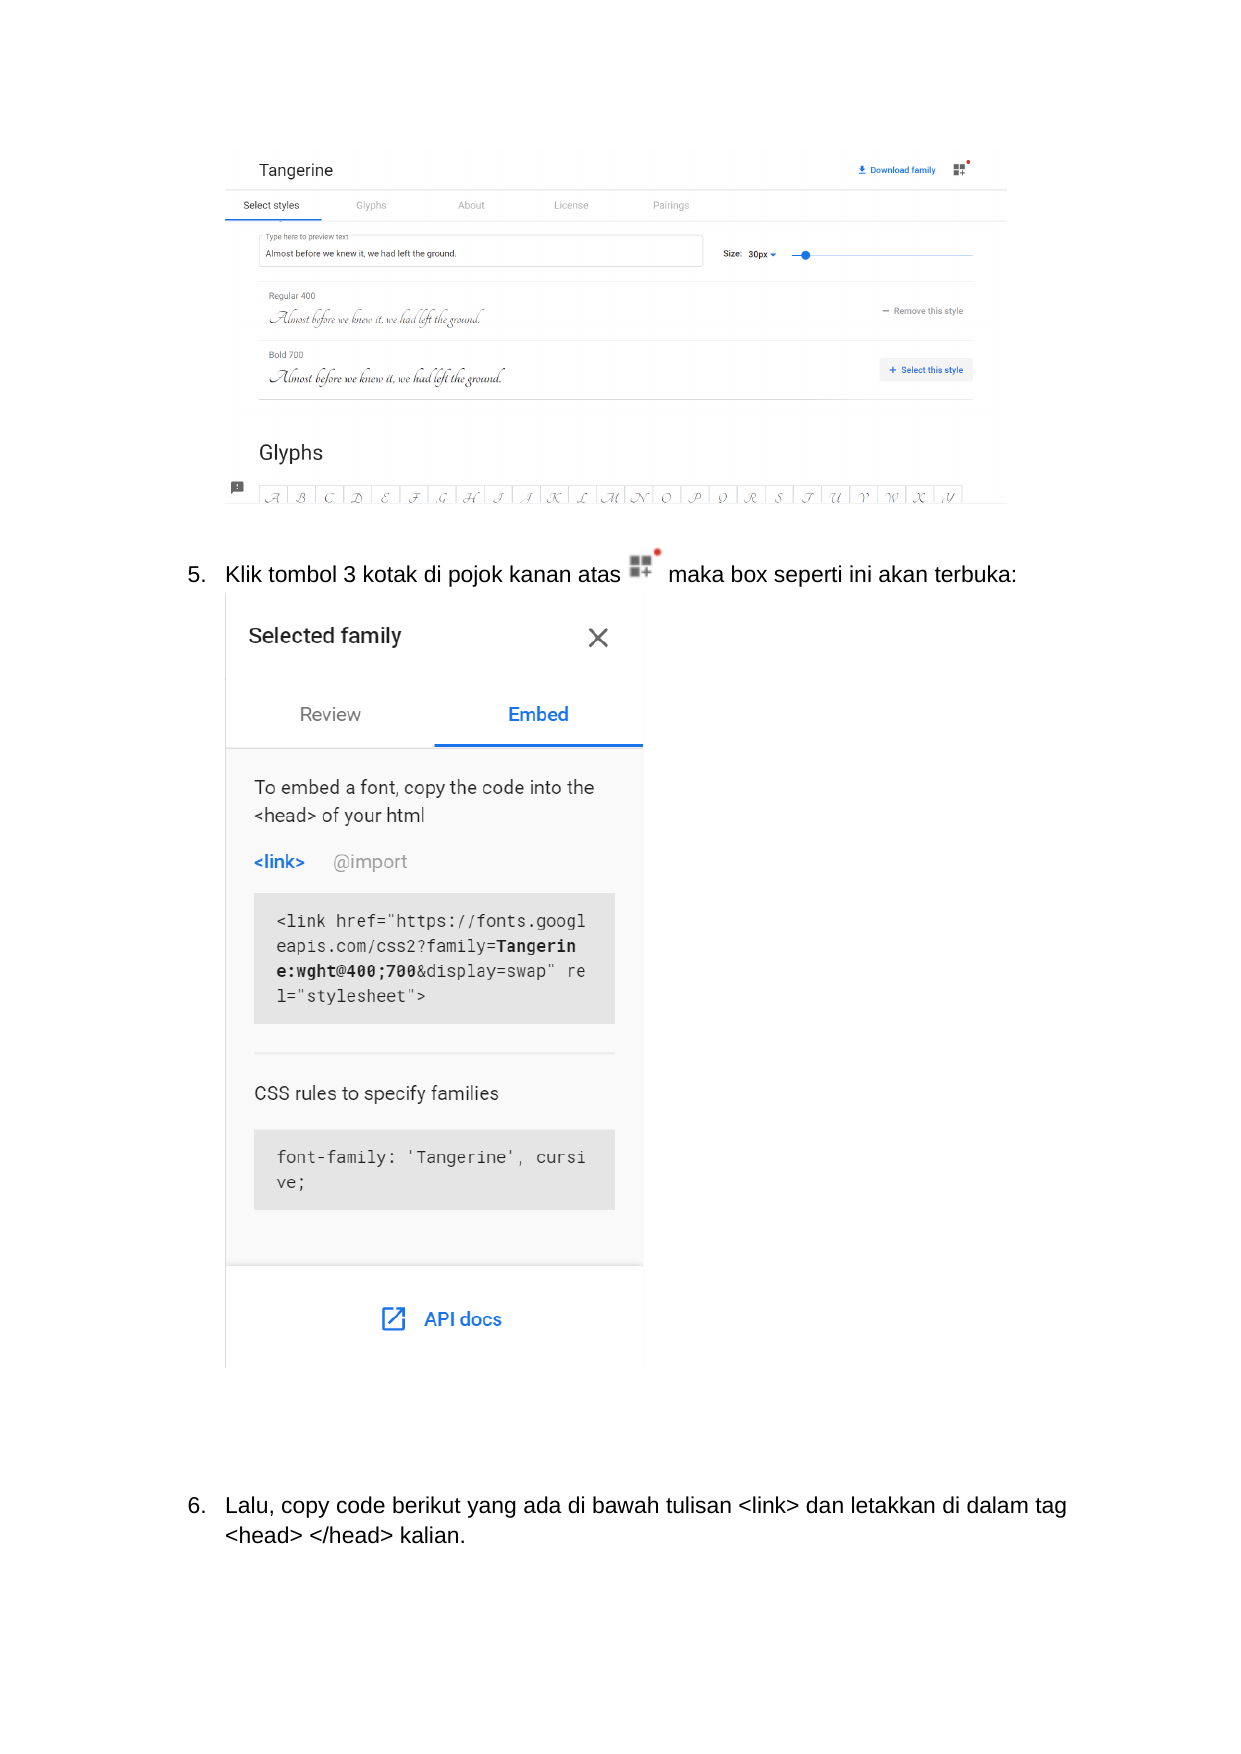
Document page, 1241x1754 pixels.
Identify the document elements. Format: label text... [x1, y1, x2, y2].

picture [225, 591, 644, 1368]
picture [225, 150, 1007, 504]
picture [627, 537, 669, 583]
list Lalu, copy code berikut yang ada di bawah tulisan <link> dan letakkan di dalam tag <head> </head> kalian. [187, 1492, 1090, 1548]
list Klik tombol 3 kotak di pojok kanan atas maka box seperti ini akan terbuka: [187, 537, 1090, 588]
